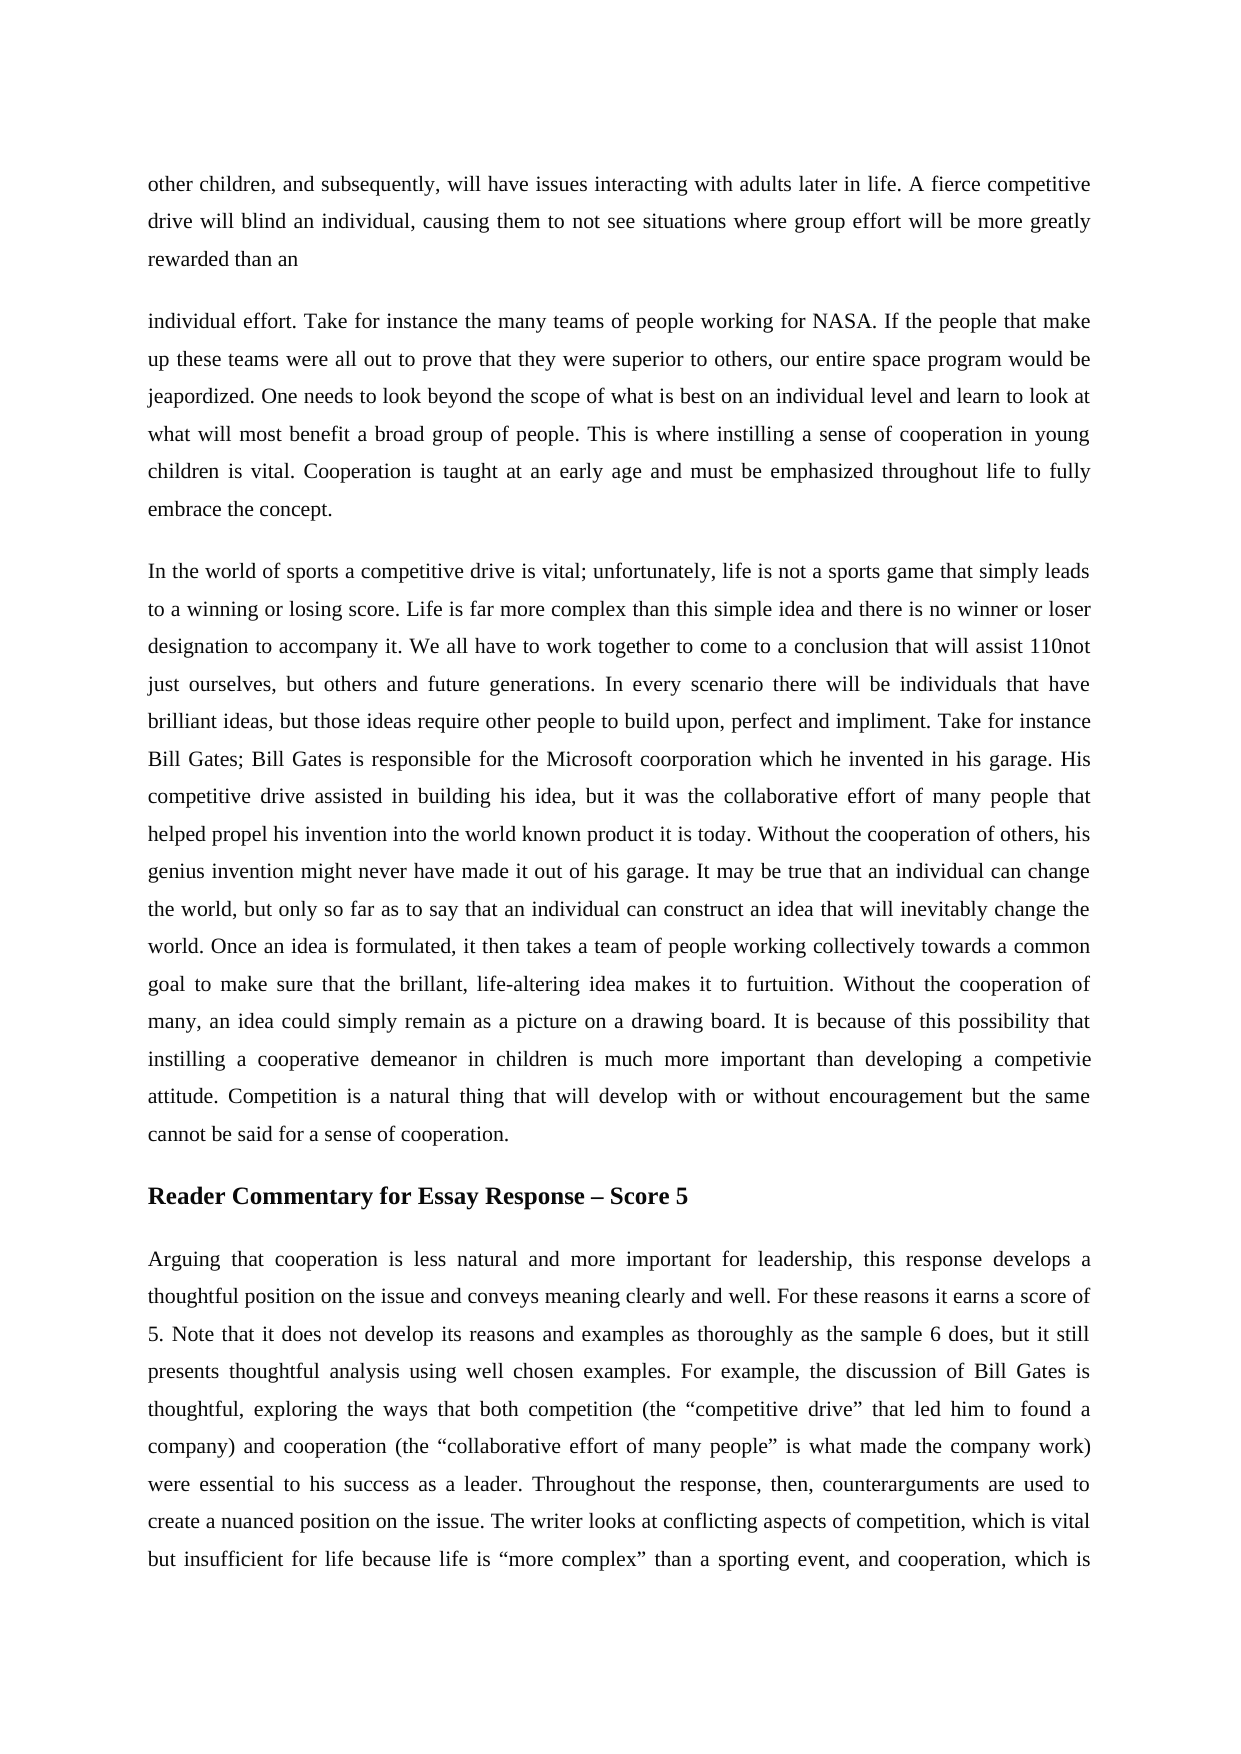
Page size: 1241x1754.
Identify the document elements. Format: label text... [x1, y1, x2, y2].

text In the world of sports a competitive drive is vital; unfortunately, life is not a sports game that simply leads to a winning or losing score. Life is far more complex than this simple idea and there is no winner or loser designation to accompany it. We all have to work together to come to a conclusion that will assist 110not just ourselves, but others and future generations. In every scenario there will be individuals that have brilliant ideas, but those ideas require other people to build upon, perfect and impliment. Take for instance Bill Gates; Bill Gates is responsible for the Microsoft coorporation which he invented in his garage. His competitive drive assisted in building his idea, but it was the collaborative effort of many people that helped propel his invention into the world known product it is today. Without the cooperation of others, his genius invention might never have made it out of his garage. It may be true that an individual can change the world, but only so far as to say that an individual can construct an idea that will inevitably change the world. Once an idea is formulated, it then takes a team of people working collectively towards a common goal to make sure that the brillant, life-altering idea makes it to furtuition. Without the cooperation of many, an idea could simply remain as a picture on a drawing board. It is because of this possibility that instilling a cooperative demeanor in children is much more important than developing a competivie attitude. Competition is a natural thing that will develop with or without encouragement but the same cannot be said for a sense of cooperation. [148, 552, 1092, 1152]
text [148, 164, 1092, 277]
text individual effort. Take for instance the many teams of people working for NASA. If the people that make up these teams were all out to prove that they were superior to others, our entire space program would be jeapordized. One needs to look beyond the scope of what is best on an individual level and learn to look at what will most benefit a broad group of people. This is where instilling a sense of cooperation in young children is vital. Cooperation is taught at an early age and must be emphasized throughout life to fully embrace the concept. [148, 302, 1092, 527]
text Reader Commentary for Essay Response – Score 5 [148, 1177, 1092, 1214]
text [148, 1239, 1092, 1577]
